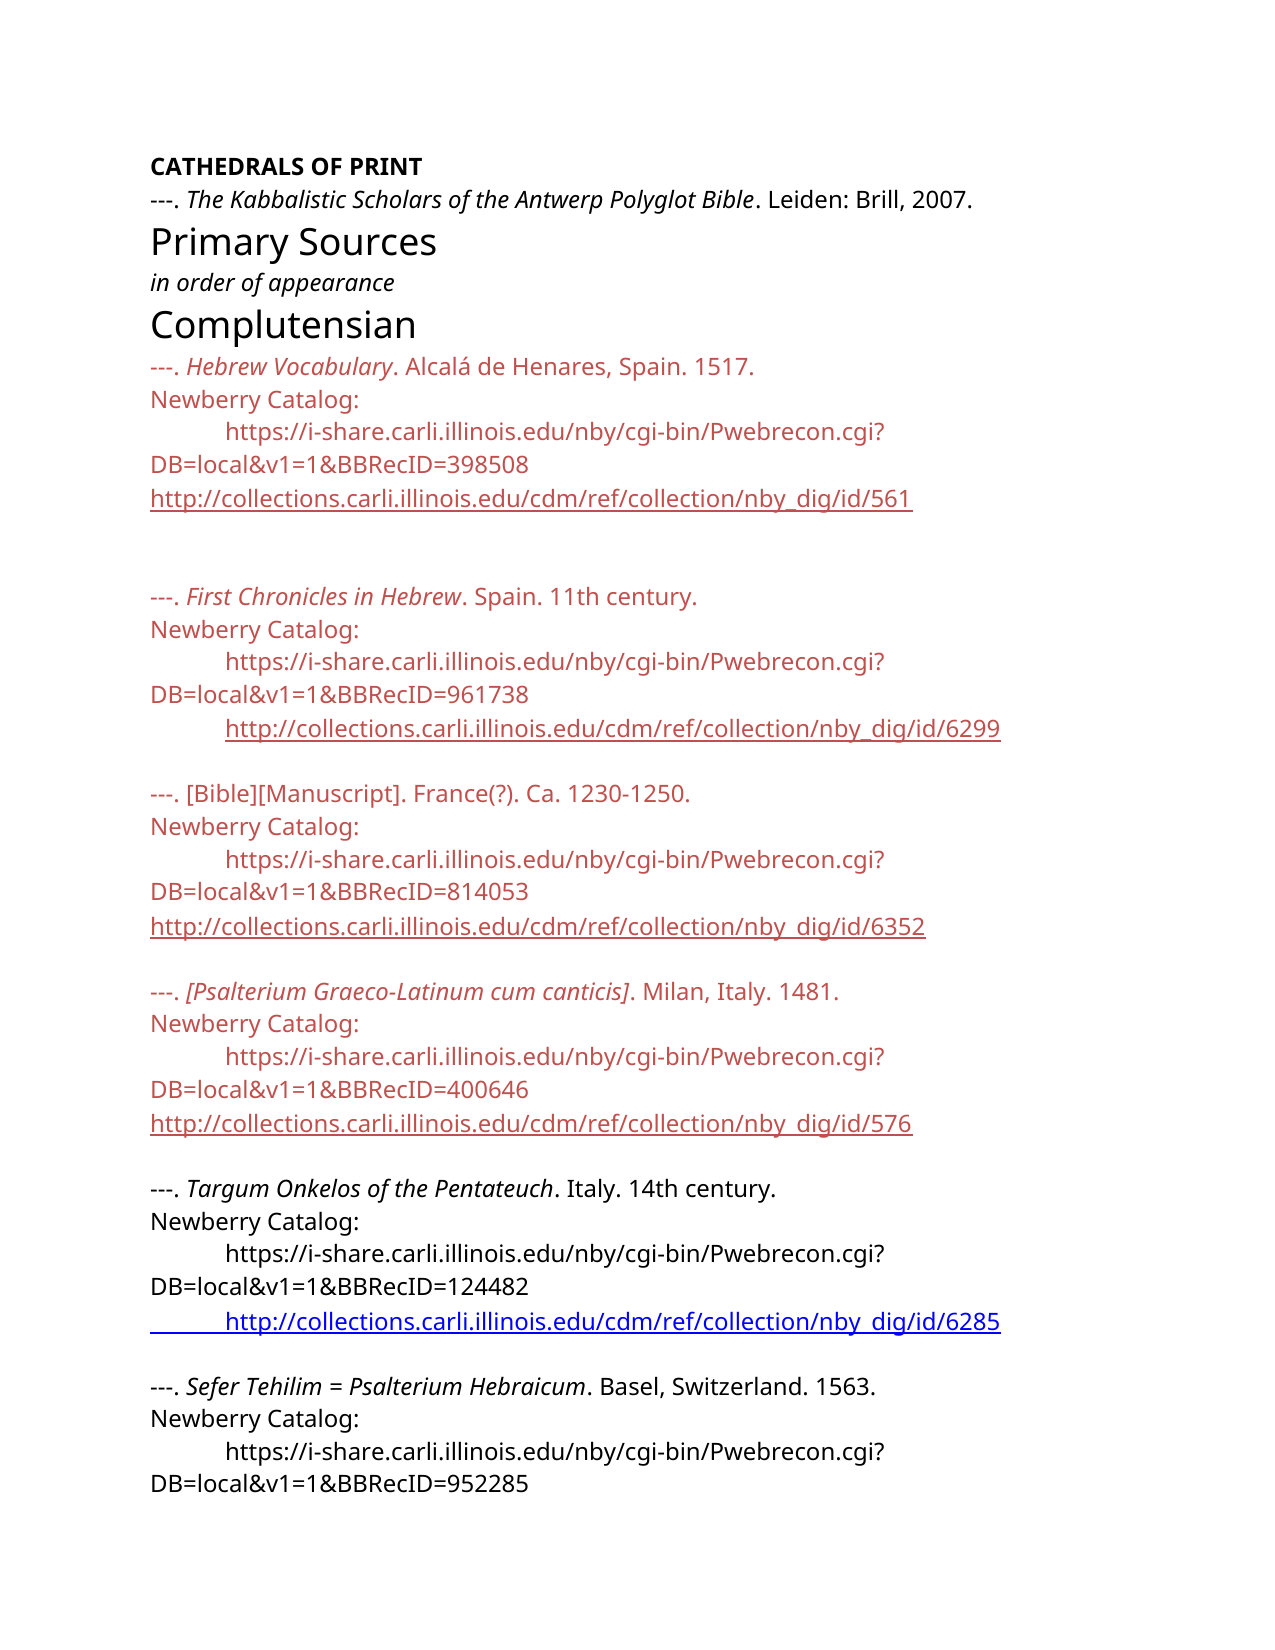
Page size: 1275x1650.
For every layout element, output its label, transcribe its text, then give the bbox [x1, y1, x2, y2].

list https://i-share.carli.illinois.edu/nby/cgi-bin/Pwebrecon.cgi?DB=local&v1=1&BBRecID=952285 [150, 1435, 1125, 1500]
text Newberry Catalog: [150, 1007, 1125, 1040]
text http://collections.carli.illinois.edu/cdm/ref/collection/nby_dig/id/561 [150, 482, 1125, 515]
text Newberry Catalog: [150, 612, 1125, 645]
text Newberry Catalog: [150, 1205, 1125, 1237]
list https://i-share.carli.illinois.edu/nby/cgi-bin/Pwebrecon.cgi?DB=local&v1=1&BBRecID=961738 [150, 645, 1125, 710]
list https://i-share.carli.illinois.edu/nby/cgi-bin/Pwebrecon.cgi?DB=local&v1=1&BBRecID=814053 [150, 842, 1125, 908]
text ---. Sefer Tehilim = Psalterium Hebraicum. Basel, Switzerland. 1563. [150, 1369, 1125, 1402]
text http://collections.carli.illinois.edu/cdm/ref/collection/nby_dig/id/576 [150, 1107, 1125, 1139]
list https://i-share.carli.illinois.edu/nby/cgi-bin/Pwebrecon.cgi?DB=local&v1=1&BBRecID=398508 [150, 415, 1125, 480]
text ---. Targum Onkelos of the Pentateuch. Italy. 14th century. [150, 1172, 1125, 1205]
text ---. [Bible][Manuscript]. France(?). Ca. 1230-1250. [150, 777, 1125, 810]
text Primary Sources [150, 215, 1125, 266]
list https://i-share.carli.illinois.edu/nby/cgi-bin/Pwebrecon.cgi?DB=local&v1=1&BBRecID=124482 [150, 1237, 1125, 1302]
text ---. Hebrew Vocabulary. Alcalá de Henares, Spain. 1517. [150, 350, 1125, 382]
text Complutensian [150, 299, 1125, 350]
list http://collections.carli.illinois.edu/cdm/ref/collection/nby_dig/id/6285 [150, 1304, 1125, 1337]
text Newberry Catalog: [150, 810, 1125, 842]
text ---. [Psalterium Graeco-Latinum cum canticis]. Milan, Italy. 1481. [150, 975, 1125, 1007]
text Newberry Catalog: [150, 1402, 1125, 1435]
text ---. First Chronicles in Hebrew. Spain. 11th century. [150, 580, 1125, 612]
list https://i-share.carli.illinois.edu/nby/cgi-bin/Pwebrecon.cgi?DB=local&v1=1&BBRecID=400646 [150, 1040, 1125, 1105]
text in order of appearance [150, 266, 1125, 299]
text http://collections.carli.illinois.edu/cdm/ref/collection/nby_dig/id/6299 [150, 712, 1125, 745]
text ---. The Kabbalistic Scholars of the Antwerp Polyglot Bible. Leiden: Brill, 2007. [150, 183, 1125, 215]
text Newberry Catalog: [150, 382, 1125, 415]
text CATHEDRALS OF PRINT [150, 150, 1125, 183]
text http://collections.carli.illinois.edu/cdm/ref/collection/nby_dig/id/6352 [150, 909, 1125, 942]
